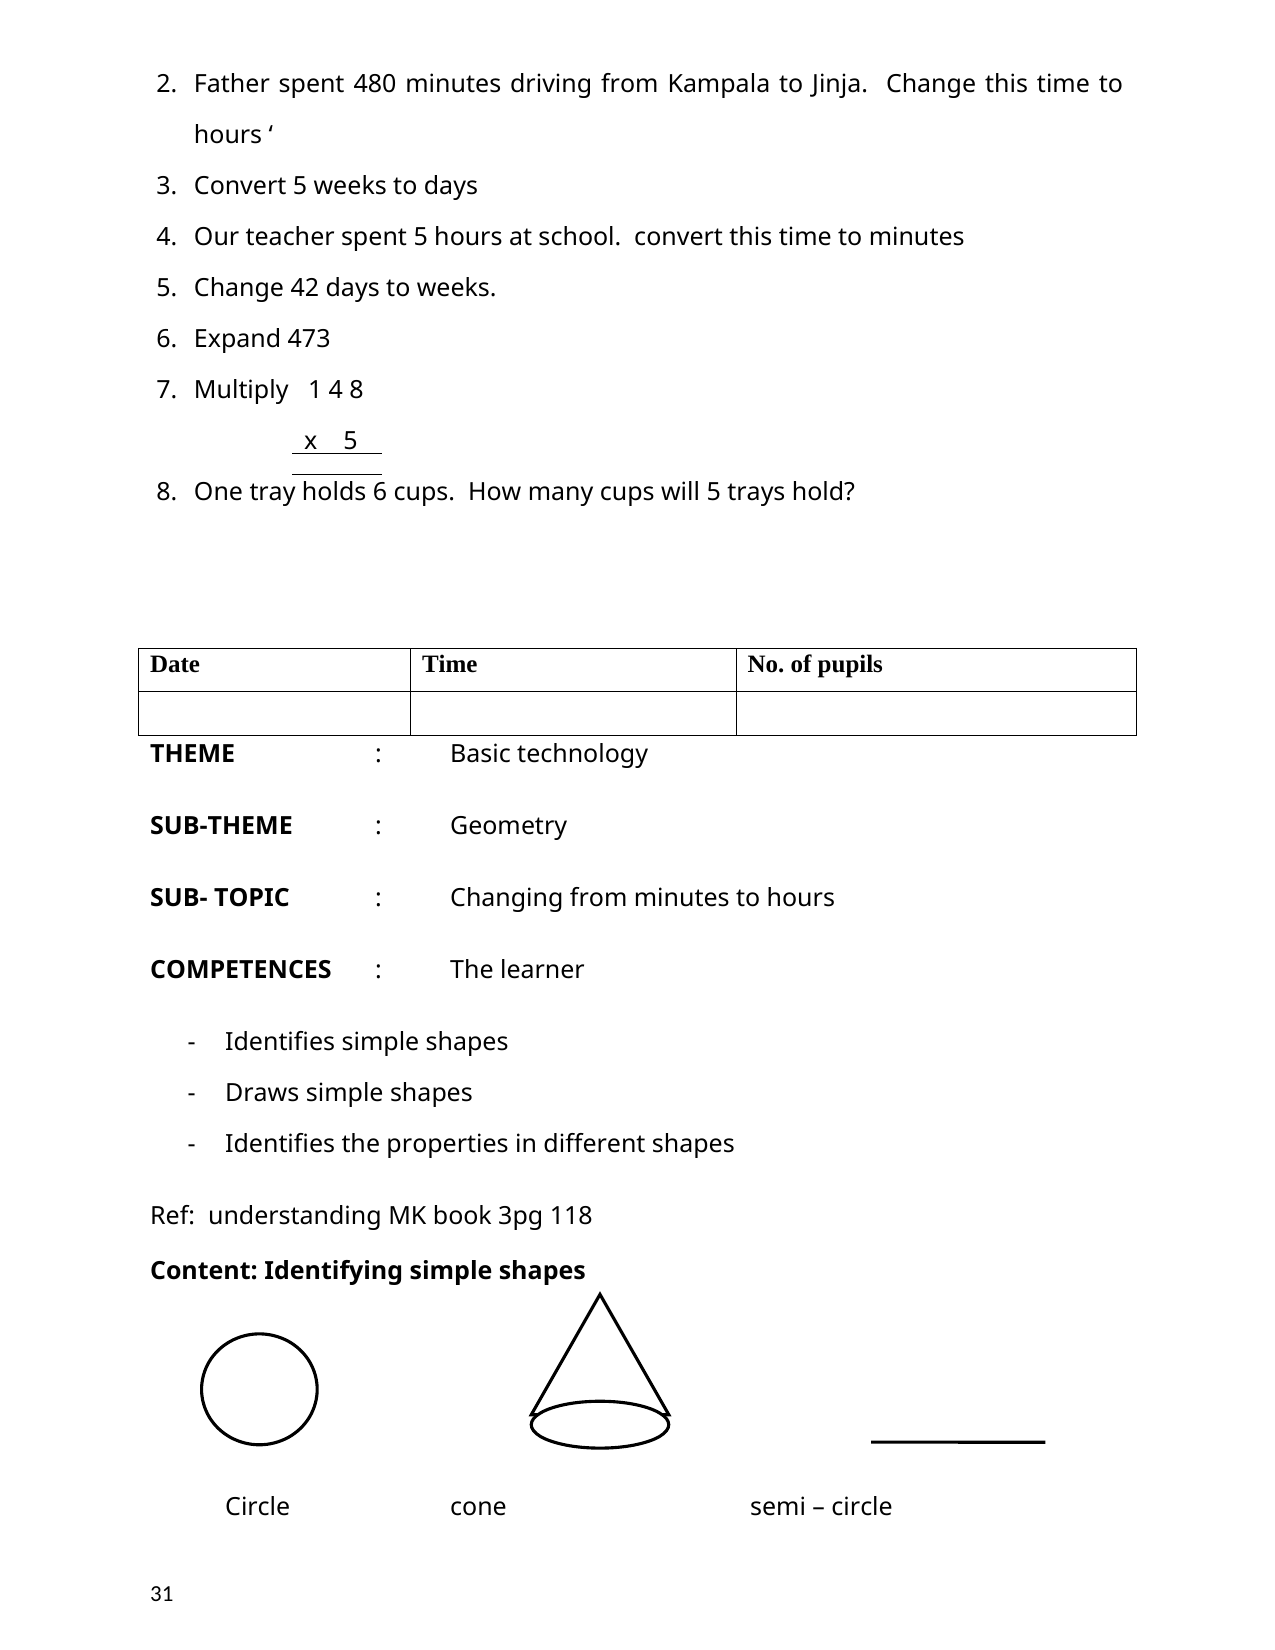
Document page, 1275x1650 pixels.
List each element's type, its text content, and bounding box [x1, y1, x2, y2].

text COMPETENCES : The learner [150, 952, 1125, 986]
list Identifies the properties in different shapes [187, 1126, 1125, 1159]
text Ref: understanding MK book 3pg 118 [150, 1197, 1125, 1231]
list Draws simple shapes [187, 1074, 1125, 1108]
list x 5 [194, 423, 1125, 457]
list One tray holds 6 cups. How many cups will 5 trays hold? [156, 474, 1125, 508]
table_header Time [411, 649, 736, 691]
text SUB-THEME : Geometry [150, 808, 1125, 842]
table_cell [139, 692, 410, 735]
list Expand 473 [156, 321, 1125, 355]
table_cell [737, 692, 1136, 735]
text THEME : Basic technology [150, 736, 1125, 770]
list Identifies simple shapes [187, 1023, 1125, 1057]
text Content: Identifying simple shapes [150, 1252, 1125, 1286]
text Circle cone semi – circle [150, 1489, 1125, 1523]
list Father spent 480 minutes driving from Kampala to Jinja. Change this time to hours ‘ [156, 66, 1125, 151]
table_header Date [139, 649, 410, 691]
text SUB- TOPIC : Changing from minutes to hours [150, 880, 1125, 914]
list Convert 5 weeks to days [156, 168, 1125, 202]
table_header No. of pupils [737, 649, 1136, 691]
list Our teacher spent 5 hours at school. convert this time to minutes [156, 219, 1125, 253]
list Change 42 days to weeks. [156, 270, 1125, 304]
table_cell [411, 692, 736, 735]
list Multiply 1 4 8 [156, 372, 1125, 406]
